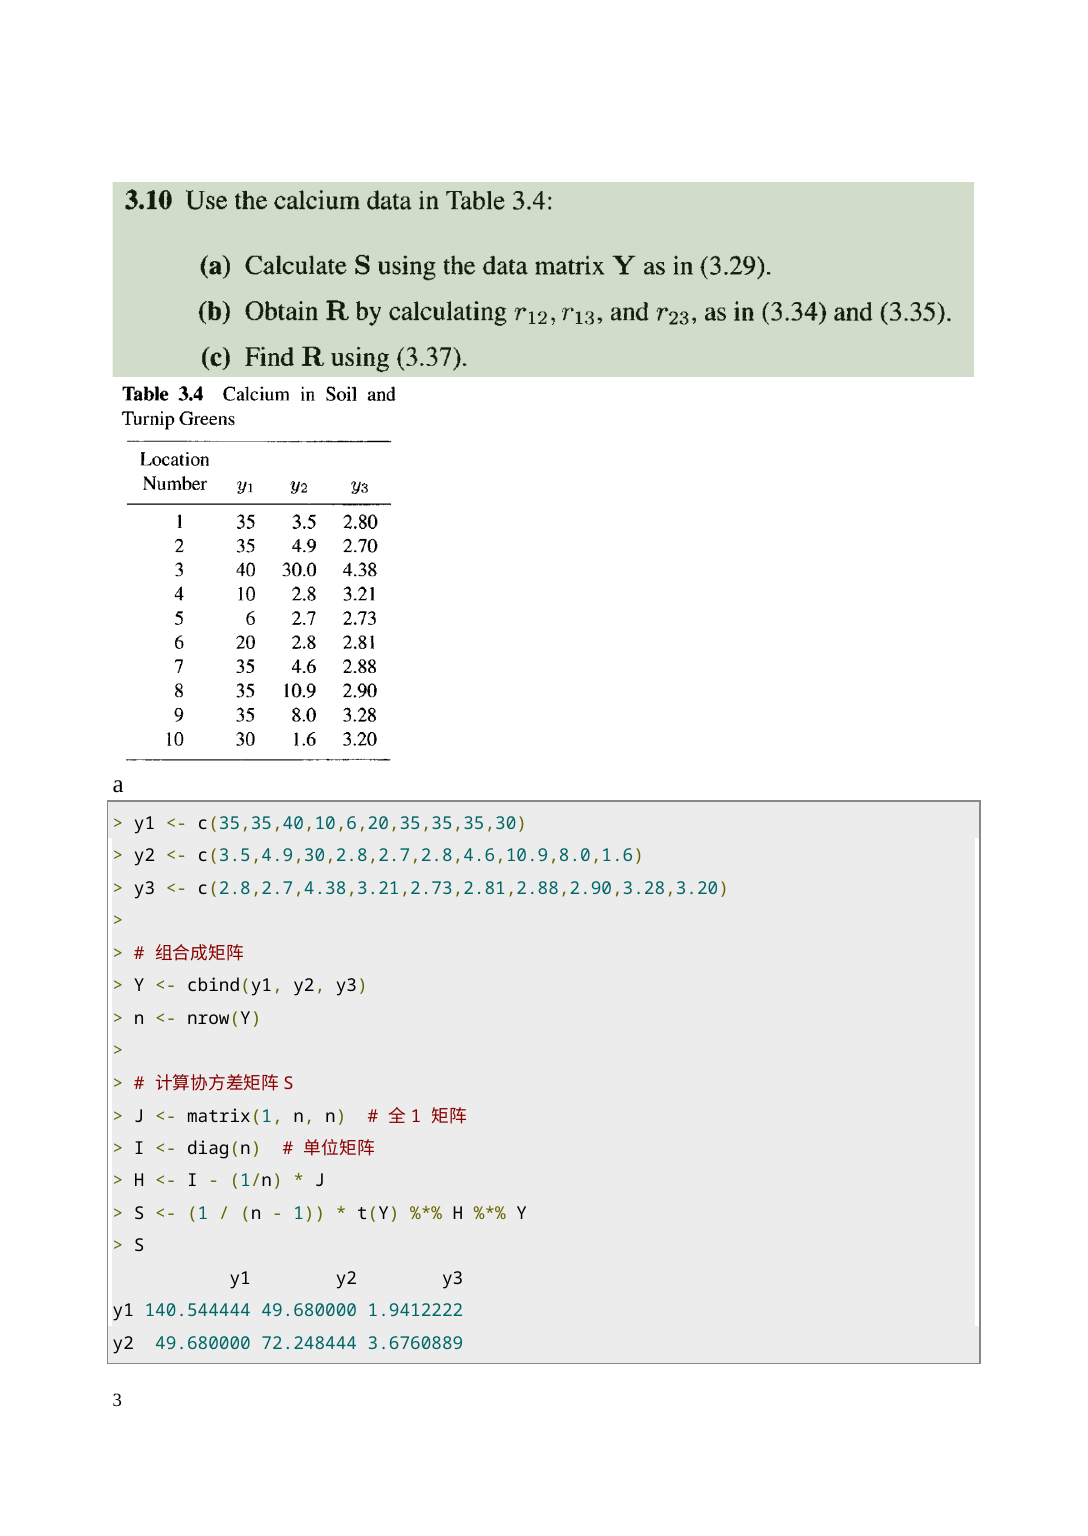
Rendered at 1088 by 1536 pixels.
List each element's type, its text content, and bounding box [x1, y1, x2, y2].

text > [112, 903, 975, 936]
text y1 y2 y3 [112, 1261, 975, 1293]
text > [112, 1033, 975, 1066]
picture [112, 182, 975, 767]
text y1 140.544444 49.680000 1.9412222 [112, 1293, 975, 1320]
text > y3 <- c(2.8,2.7,4.38,3.21,2.73,2.81,2.88,2.90,3.28,3.20) [112, 871, 975, 903]
text > S [112, 1228, 975, 1261]
text y2 49.680000 72.248444 3.6760889 [108, 1320, 979, 1363]
text > y1 <- c(35,35,40,10,6,20,35,35,35,30) [108, 802, 979, 838]
text > n <- nrow(Y) [112, 1001, 975, 1033]
text > # 组合成矩阵 [112, 936, 975, 968]
text > I <- diag(n) # 单位矩阵 [112, 1131, 975, 1163]
text > Y <- cbind(y1, y2, y3) [112, 968, 975, 1001]
text > # 计算协方差矩阵 S [112, 1066, 975, 1098]
text a [112, 768, 975, 800]
text > H <- I - (1/n) * J [112, 1163, 975, 1196]
text > y2 <- c(3.5,4.9,30,2.8,2.7,2.8,4.6,10.9,8.0,1.6) [112, 838, 975, 871]
text > J <- matrix(1, n, n) # 全 1 矩阵 [112, 1098, 975, 1131]
text > S <- (1 / (n - 1)) * t(Y) %*% H %*% Y [112, 1196, 975, 1228]
